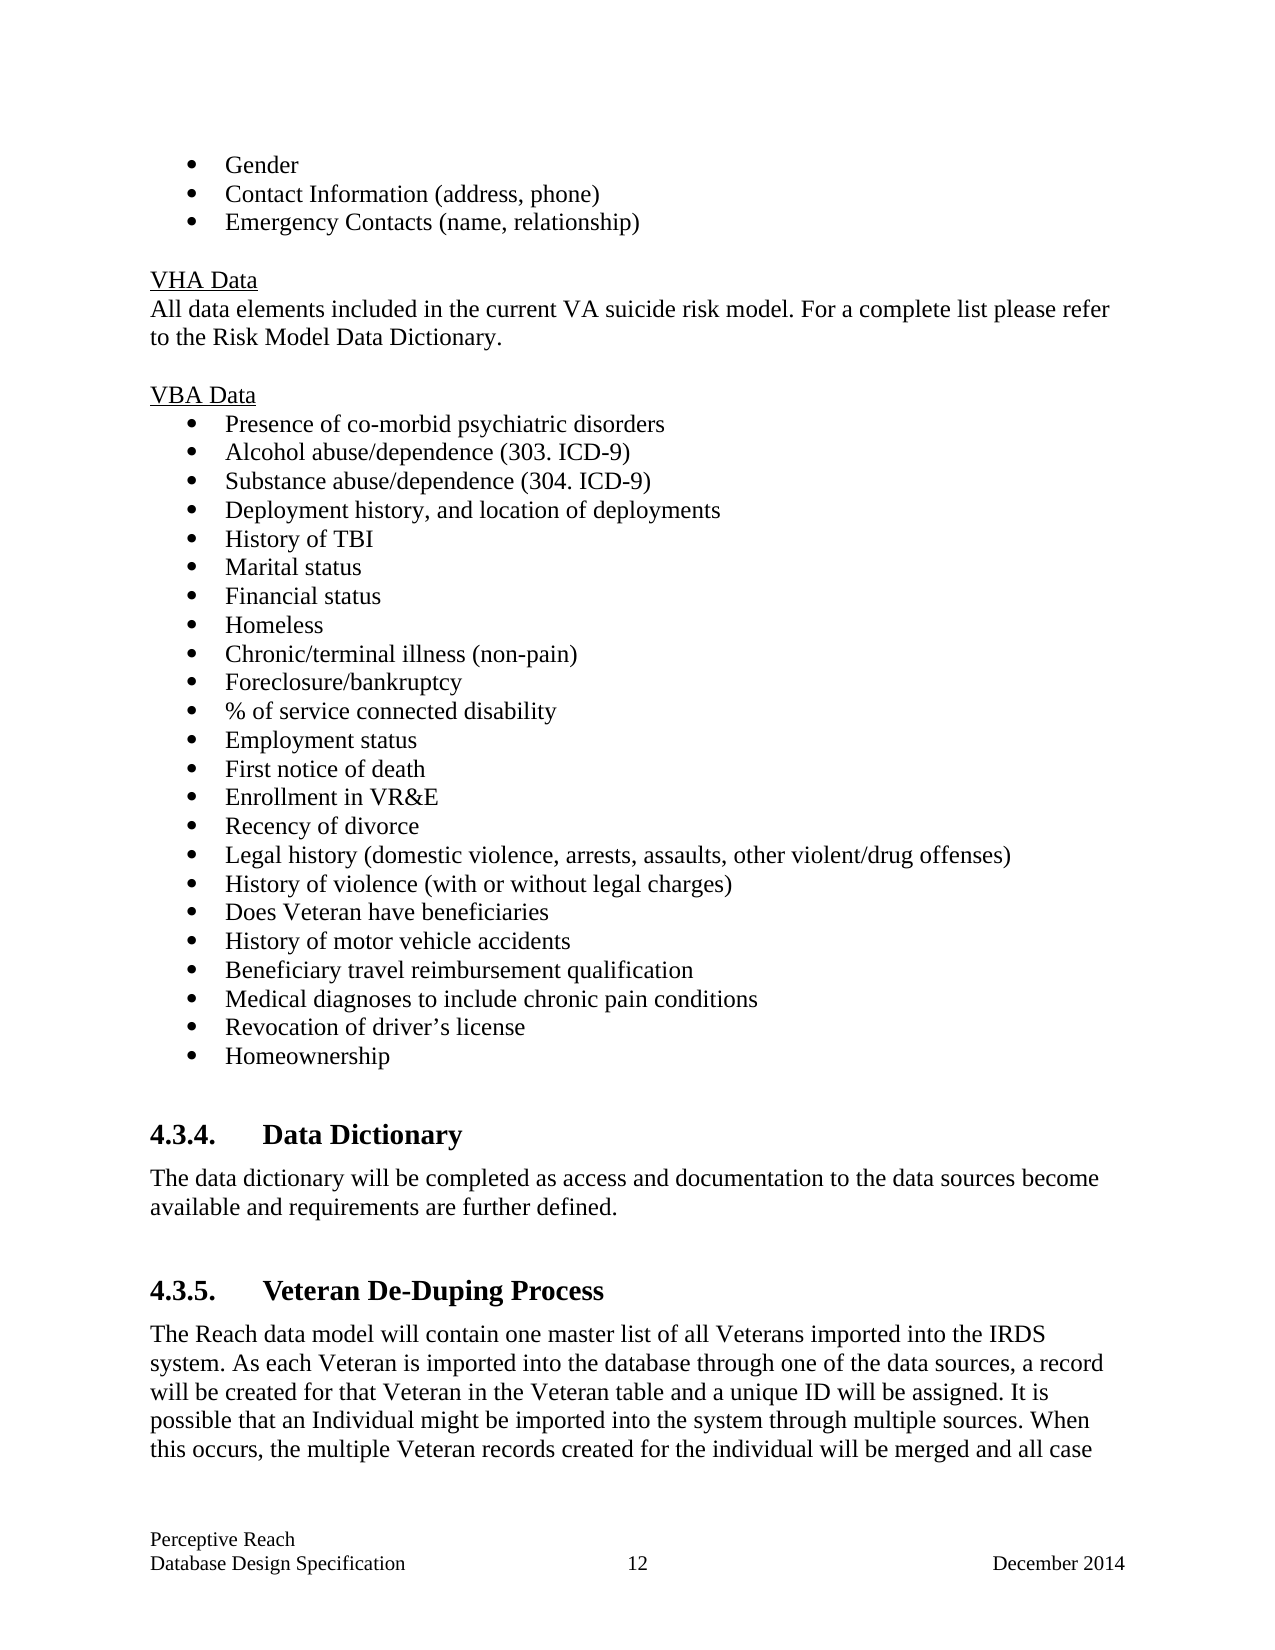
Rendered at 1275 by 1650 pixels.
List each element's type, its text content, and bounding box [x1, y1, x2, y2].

list Deployment history, and location of deployments [187, 495, 1125, 524]
list Marital status [187, 552, 1125, 581]
list Contact Information (address, phone) [187, 179, 1125, 207]
list Legal history (domestic violence, arrests, assaults, other violent/drug offenses) [187, 840, 1125, 869]
list Chronic/terminal illness (non-pain) [187, 639, 1125, 667]
list Recency of divorce [187, 811, 1125, 840]
text VBA Data [150, 380, 1125, 409]
list Presence of co-morbid psychiatric disorders [187, 409, 1125, 437]
list Homeownership [187, 1041, 1125, 1070]
subtitle Data Dictionary [150, 1117, 1125, 1151]
list History of violence (with or without legal charges) [187, 869, 1125, 897]
list Does Veteran have beneficiaries [187, 897, 1125, 926]
subtitle Veteran De-Duping Process [150, 1273, 1125, 1307]
text All data elements included in the current VA suicide risk model. For a complete list please refer to the Risk Model Data Dictionary. [150, 294, 1125, 351]
list Medical diagnoses to include chronic pain conditions [187, 984, 1125, 1012]
list Homeless [187, 610, 1125, 639]
list Enrollment in VR&E [187, 782, 1125, 811]
list First notice of death [187, 754, 1125, 782]
list Beneficiary travel reimbursement qualification [187, 955, 1125, 984]
list Financial status [187, 581, 1125, 610]
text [150, 1319, 1125, 1463]
list History of TBI [187, 524, 1125, 552]
list Revocation of driver’s license [187, 1012, 1125, 1041]
list Substance abuse/dependence (304. ICD-9) [187, 466, 1125, 495]
text The data dictionary will be completed as access and documentation to the data sources become available and requirements are further defined. [150, 1163, 1125, 1221]
list Gender [187, 150, 1125, 179]
list Alcohol abuse/dependence (303. ICD-9) [187, 437, 1125, 466]
list Employment status [187, 725, 1125, 754]
list % of service connected disability [187, 696, 1125, 725]
text VHA Data [150, 265, 1125, 294]
list History of motor vehicle accidents [187, 926, 1125, 955]
list Foreclosure/bankruptcy [187, 667, 1125, 696]
list Emergency Contacts (name, relationship) [187, 207, 1125, 236]
